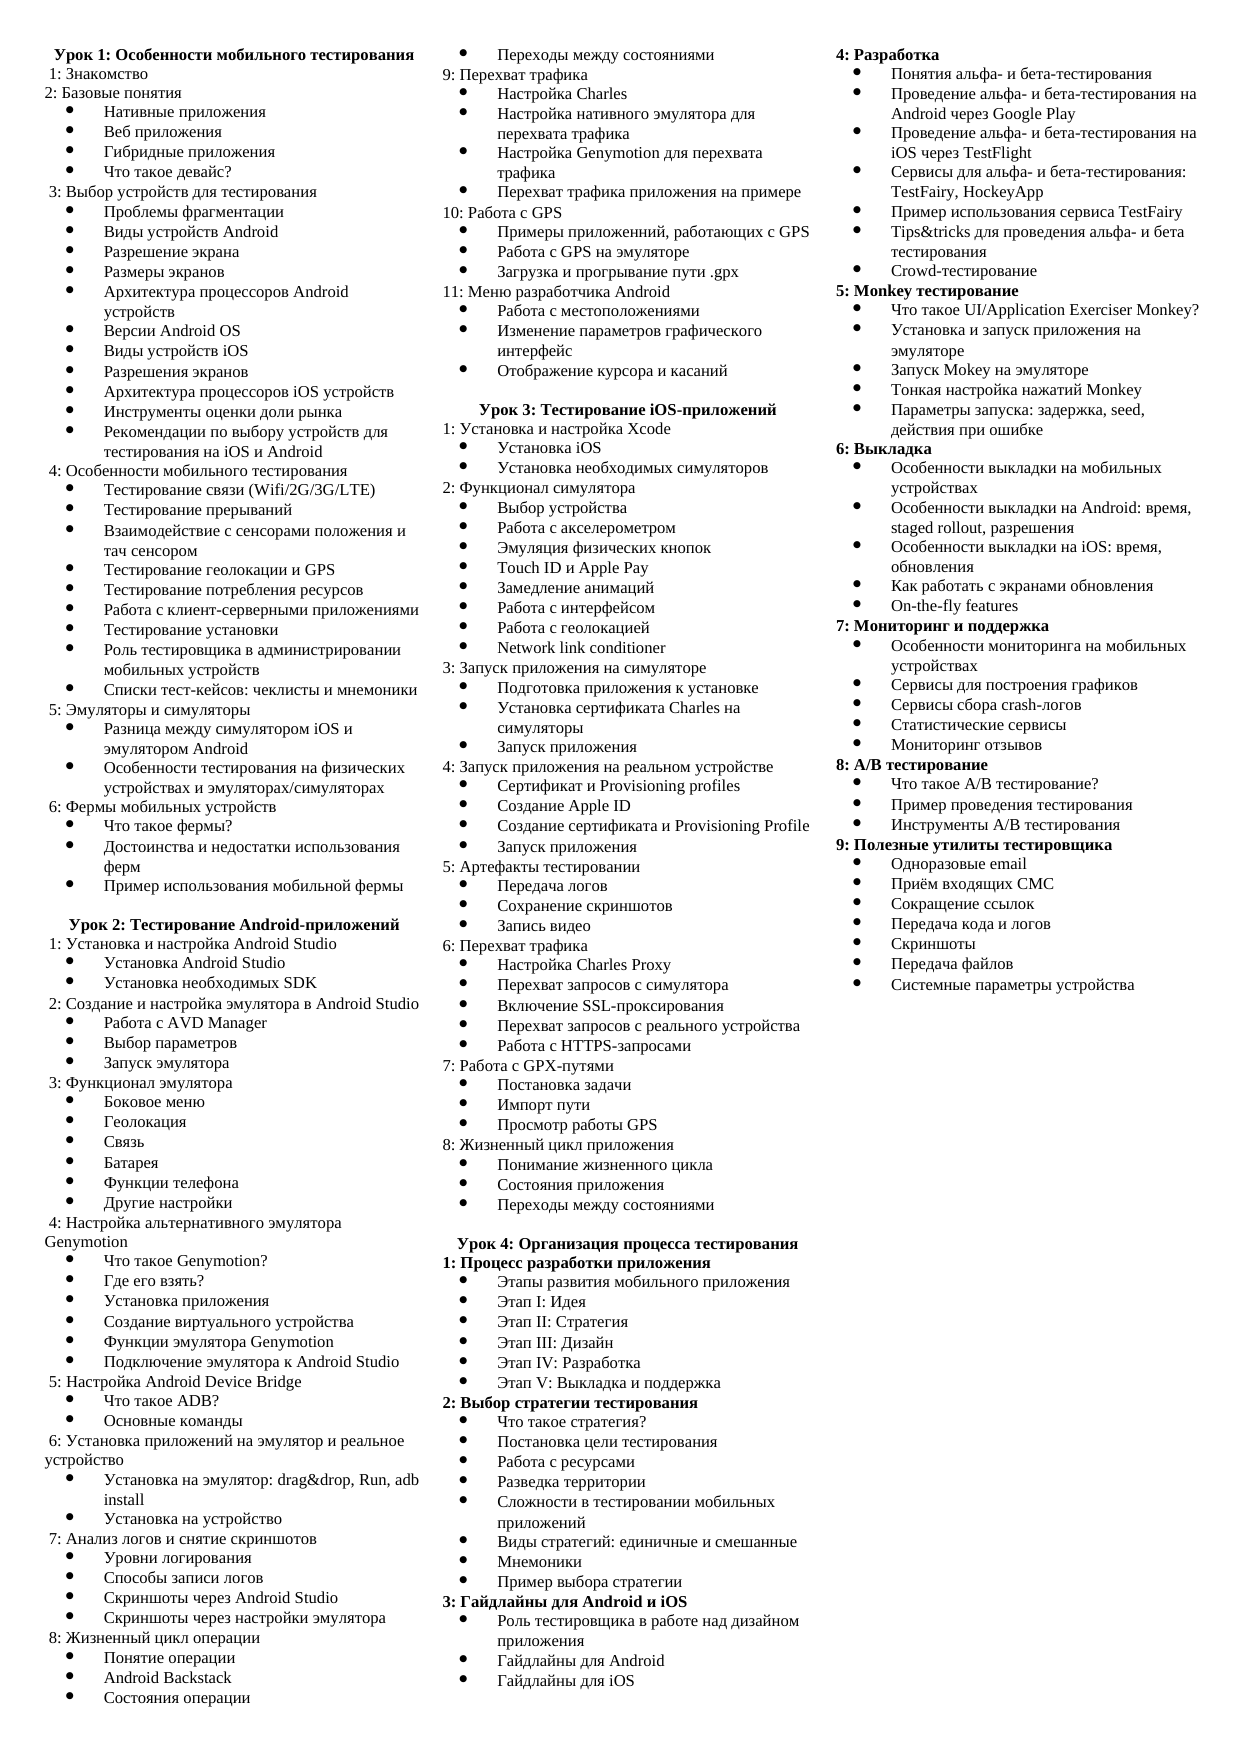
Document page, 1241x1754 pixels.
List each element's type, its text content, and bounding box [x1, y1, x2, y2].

list Изменение параметров графического интерфейс [459, 321, 817, 360]
list Параметры запуска: задержка, seed, действия при ошибке [853, 400, 1211, 439]
text 9: Перехват трафика [438, 64, 817, 84]
list Понятия альфа- и бета-тестирования [853, 63, 1211, 84]
list Работа с GPS на эмуляторе [459, 242, 817, 262]
text 4: Разработка [832, 44, 1211, 63]
list Работа с геолокацией [459, 618, 817, 638]
text 9: Полезные утилиты тестировщика [832, 834, 1211, 854]
list Создание сертификата и Provisioning Profile [459, 816, 817, 836]
list Функции эмулятора Genymotion [66, 1331, 423, 1352]
list Установка iOS [459, 438, 817, 458]
text 2: Функционал симулятора [438, 478, 817, 497]
list Перехват запросов с симулятора [459, 975, 817, 995]
list Установка необходимых симуляторов [459, 458, 817, 478]
list Выбор параметров [66, 1033, 423, 1053]
list Разрешения экранов [66, 361, 423, 381]
list Проведение альфа- и бета-тестирования на iOS через TestFlight [853, 123, 1211, 162]
list Статистические сервисы [853, 715, 1211, 735]
list Настройка нативного эмулятора для перехвата трафика [459, 104, 817, 143]
list Рекомендации по выбору устройств для тестирования на iOS и Android [66, 422, 423, 461]
text 5: Артефакты тестировании [438, 856, 817, 876]
text 7: Анализ логов и снятие скриншотов [44, 1529, 423, 1548]
text 2: Базовые понятия [44, 83, 423, 102]
list Настройка Charles Proxy [459, 955, 817, 975]
text Урок 3: Тестирование iOS-приложений [438, 400, 817, 419]
text 6: Выкладка [832, 439, 1211, 458]
list Перехват запросов с реального устройства [459, 1015, 817, 1036]
list Скриншоты [853, 934, 1211, 954]
list Работа с ресурсами [459, 1452, 817, 1472]
list Тестирование геолокации и GPS [66, 559, 423, 580]
list Замедление анимаций [459, 578, 817, 598]
list Установка Android Studio [66, 953, 423, 973]
list Пример использования сервиса TestFairy [853, 201, 1211, 222]
list Установка сертификата Charles на симуляторы [459, 697, 817, 737]
list Архитектура процессоров iOS устройств [66, 381, 423, 402]
list Что такое UI/Application Exerciser Monkey? [853, 300, 1211, 320]
text Урок 4: Организация процесса тестирования [438, 1234, 817, 1253]
list Запись видео [459, 916, 817, 936]
text 2: Выбор стратегии тестирования [438, 1393, 817, 1412]
list Мониторинг отзывов [853, 735, 1211, 755]
list Установка и запуск приложения на эмуляторе [853, 320, 1211, 359]
list Работа с местоположениями [459, 301, 817, 321]
list Как работать с экранами обновления [853, 576, 1211, 596]
text 3: Гайдлайны для Android и iOS [438, 1592, 817, 1611]
list Где его взять? [66, 1271, 423, 1291]
list Что такое Genymotion? [66, 1251, 423, 1271]
list Другие настройки [66, 1193, 423, 1213]
list Разрешение экрана [66, 242, 423, 262]
list Проведение альфа- и бета-тестирования на Android через Google Play [853, 84, 1211, 123]
list Понимание жизненного цикла [459, 1154, 817, 1174]
list Достоинства и недостатки использования ферм [66, 836, 423, 876]
list Подготовка приложения к установке [459, 677, 817, 697]
list Сокращение ссылок [853, 894, 1211, 914]
list Этап II: Стратегия [459, 1312, 817, 1332]
list Сервисы для построения графиков [853, 674, 1211, 695]
list Установка приложения [66, 1291, 423, 1311]
text 5: Monkey тестирование [832, 281, 1211, 300]
list Особенности выкладки на Android: время, staged rollout, разрешения [853, 497, 1211, 537]
list Уровни логирования [66, 1548, 423, 1568]
list Архитектура процессоров Android устройств [66, 282, 423, 321]
list Работа с AVD Manager [66, 1013, 423, 1033]
text 4: Настройка альтернативного эмулятора Genymotion [44, 1213, 423, 1251]
list Передача логов [459, 876, 817, 896]
list Просмотр работы GPS [459, 1115, 817, 1135]
list Состояния приложения [459, 1174, 817, 1194]
list Постановка задачи [459, 1075, 817, 1095]
text 1: Процесс разработки приложения [438, 1253, 817, 1272]
list Функции телефона [66, 1172, 423, 1193]
list Отображение курсора и касаний [459, 360, 817, 381]
list Взаимодействие с сенсорами положения и тач сенсором [66, 520, 423, 559]
list Что такое девайс? [66, 162, 423, 182]
list Подключение эмулятора к Android Studio [66, 1352, 423, 1372]
list Запуск Mokey на эмуляторе [853, 359, 1211, 379]
list Особенности выкладки на мобильных устройствах [853, 458, 1211, 497]
list Настройка Genymotion для перехвата трафика [459, 143, 817, 182]
list Включение SSL-проксирования [459, 995, 817, 1015]
list Работа с клиент-серверными приложениями [66, 600, 423, 620]
list Что такое стратегия? [459, 1412, 817, 1432]
list Разница между симулятором iOS и эмулятором Android [66, 718, 423, 758]
list On-the-fly features [853, 596, 1211, 616]
text 6: Фермы мобильных устройств [44, 797, 423, 816]
text 5: Эмуляторы и симуляторы [44, 699, 423, 718]
list Связь [66, 1132, 423, 1152]
list Виды стратегий: единичные и смешанные [459, 1532, 817, 1552]
text 6: Перехват трафика [438, 936, 817, 955]
list Роль тестировщика в администрировании мобильных устройств [66, 640, 423, 679]
list Роль тестировщика в работе над дизайном приложения [459, 1611, 817, 1650]
list Гибридные приложения [66, 142, 423, 162]
list Тонкая настройка нажатий Monkey [853, 379, 1211, 400]
list Создание Apple ID [459, 796, 817, 816]
list Нативные приложения [66, 102, 423, 122]
text 6: Установка приложений на эмулятор и реальное устройство [44, 1431, 423, 1469]
list Веб приложения [66, 122, 423, 142]
list Тестирование установки [66, 620, 423, 640]
list Пример выбора стратегии [459, 1572, 817, 1592]
list Проблемы фрагментации [66, 201, 423, 222]
list Виды устройств iOS [66, 341, 423, 361]
list Системные параметры устройства [853, 974, 1211, 994]
text 1: Знакомство [44, 63, 423, 83]
list Пример использования мобильной фермы [66, 876, 423, 896]
text 7: Мониторинг и поддержка [832, 616, 1211, 635]
list Сервисы для альфа- и бета-тестирования: TestFairy, HockeyApp [853, 162, 1211, 201]
text 1: Установка и настройка Android Studio [44, 934, 423, 953]
list Перехват трафика приложения на примере [459, 182, 817, 202]
text 10: Работа с GPS [438, 202, 817, 222]
list Особенности мониторинга на мобильных устройствах [853, 635, 1211, 674]
list Передача файлов [853, 954, 1211, 974]
list Тестирование потребления ресурсов [66, 580, 423, 600]
list Списки тест-кейсов: чеклисты и мнемоники [66, 679, 423, 699]
list Состояния операции [66, 1688, 423, 1708]
list Понятие операции [66, 1647, 423, 1668]
text 3: Запуск приложения на симуляторе [438, 658, 817, 677]
list Геолокация [66, 1112, 423, 1132]
list Сложности в тестировании мобильных приложений [459, 1492, 817, 1532]
list Гайдлайны для iOS [459, 1670, 817, 1691]
list Версии Android OS [66, 321, 423, 341]
list Примеры приложенний, работающих с GPS [459, 222, 817, 242]
list Установка необходимых SDK [66, 973, 423, 993]
list Запуск приложения [459, 836, 817, 856]
list Работа с интерфейсом [459, 598, 817, 618]
list Работа с HTTPS-запросами [459, 1036, 817, 1056]
list Crowd-тестирование [853, 261, 1211, 281]
text 4: Запуск приложения на реальном устройстве [438, 757, 817, 776]
list Этап IV: Разработка [459, 1352, 817, 1373]
text 3: Выбор устройств для тестирования [44, 182, 423, 201]
list Передача кода и логов [853, 914, 1211, 934]
list Network link conditioner [459, 638, 817, 658]
list Touch ID и Apple Pay [459, 558, 817, 578]
list Этап V: Выкладка и поддержка [459, 1373, 817, 1393]
list Приём входящих СМС [853, 874, 1211, 894]
list Сохранение скриншотов [459, 896, 817, 916]
list Сервисы сбора crash-логов [853, 695, 1211, 715]
list Импорт пути [459, 1095, 817, 1115]
list Размеры экранов [66, 262, 423, 282]
list Переходы между состояниями [459, 44, 817, 64]
list Способы записи логов [66, 1568, 423, 1588]
text 1: Установка и настройка Xcode [438, 419, 817, 438]
list Tips&tricks для проведения альфа- и бета тестирования [853, 222, 1211, 261]
list Пример проведения тестирования [853, 794, 1211, 814]
list Мнемоники [459, 1552, 817, 1572]
list Особенности выкладки на iOS: время, обновления [853, 537, 1211, 576]
list Тестирование прерываний [66, 500, 423, 520]
list Скриншоты через настройки эмулятора [66, 1608, 423, 1628]
text Урок 2: Тестирование Android-приложений [44, 915, 423, 934]
list Этап III: Дизайн [459, 1332, 817, 1352]
text 8: Жизненный цикл приложения [438, 1135, 817, 1154]
list Эмуляция физических кнопок [459, 538, 817, 558]
list Постановка цели тестирования [459, 1432, 817, 1452]
list Сертификат и Provisioning profiles [459, 776, 817, 796]
list Боковое меню [66, 1092, 423, 1112]
text 2: Создание и настройка эмулятора в Android Studio [44, 993, 423, 1013]
list Гайдлайны для Android [459, 1650, 817, 1670]
list Инструменты A/B тестирования [853, 814, 1211, 834]
text 7: Работа с GPX-путями [438, 1056, 817, 1075]
list Установка на устройство [66, 1509, 423, 1529]
list Разведка территории [459, 1472, 817, 1492]
text 8: Жизненный цикл операции [44, 1628, 423, 1647]
list Особенности тестирования на физических устройствах и эмуляторах/симуляторах [66, 758, 423, 797]
list Запуск эмулятора [66, 1053, 423, 1073]
list Одноразовые email [853, 854, 1211, 874]
list Батарея [66, 1152, 423, 1172]
list Этапы развития мобильного приложения [459, 1272, 817, 1292]
list Установка на эмулятор: drag&drop, Run, adb install [66, 1469, 423, 1509]
list Основные команды [66, 1411, 423, 1431]
list Переходы между состояниями [459, 1194, 817, 1214]
list Что такое фермы? [66, 816, 423, 836]
list Создание виртуального устройства [66, 1311, 423, 1331]
list Загрузка и прогрывание пути .gpx [459, 262, 817, 282]
list Настройка Charles [459, 84, 817, 104]
list Что такое ADB? [66, 1391, 423, 1411]
list Инструменты оценки доли рынка [66, 402, 423, 422]
text 8: A/B тестирование [832, 755, 1211, 774]
list Скриншоты через Android Studio [66, 1588, 423, 1608]
list Что такое A/B тестирование? [853, 774, 1211, 794]
text 11: Меню разработчика Android [438, 282, 817, 301]
list Запуск приложения [459, 737, 817, 757]
list Выбор устройства [459, 497, 817, 517]
text 4: Особенности мобильного тестирования [44, 461, 423, 480]
text 3: Функционал эмулятора [44, 1073, 423, 1092]
text 5: Настройка Android Device Bridge [44, 1372, 423, 1391]
list Android Backstack [66, 1668, 423, 1688]
list Тестирование связи (Wifi/2G/3G/LTE) [66, 480, 423, 500]
list Этап I: Идея [459, 1292, 817, 1312]
list Виды устройств Android [66, 222, 423, 242]
text Урок 1: Особенности мобильного тестирования [44, 44, 423, 63]
list Работа с акселерометром [459, 517, 817, 538]
